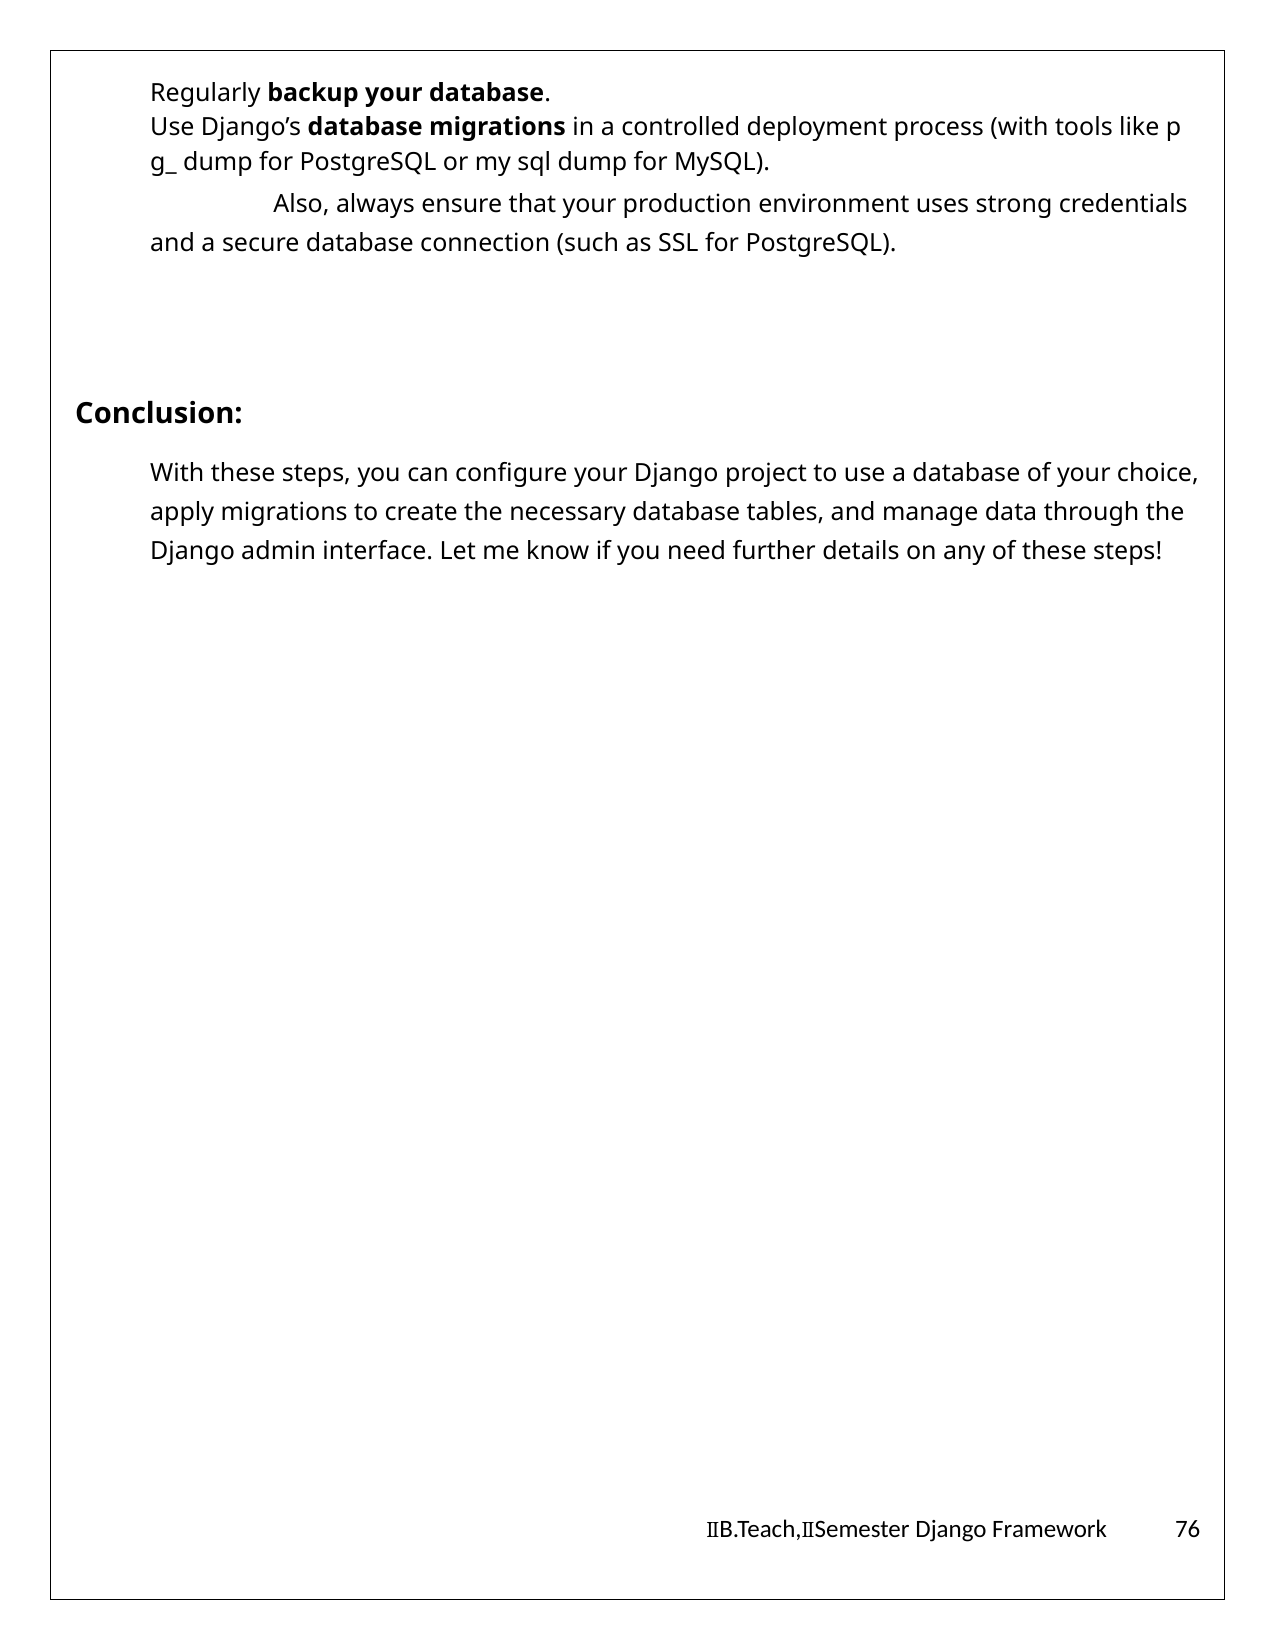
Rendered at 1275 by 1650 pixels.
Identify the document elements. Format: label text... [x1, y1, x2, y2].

text Also, always ensure that your production environment uses strong credentials and a secure database connection (such as SSL for PostgreSQL). [150, 186, 1200, 259]
list Use Django’s database migrations in a controlled deployment process (with tools like p g_ dump for PostgreSQL or my sql dump for MySQL). [150, 109, 1200, 177]
text Conclusion: [75, 392, 1200, 432]
list Regularly backup your database. [150, 75, 1200, 109]
text With these steps, you can configure your Django project to use a database of your choice, apply migrations to create the necessary database tables, and manage data through the Django admin interface. Let me know if you need further details on any of these steps! [150, 454, 1200, 567]
